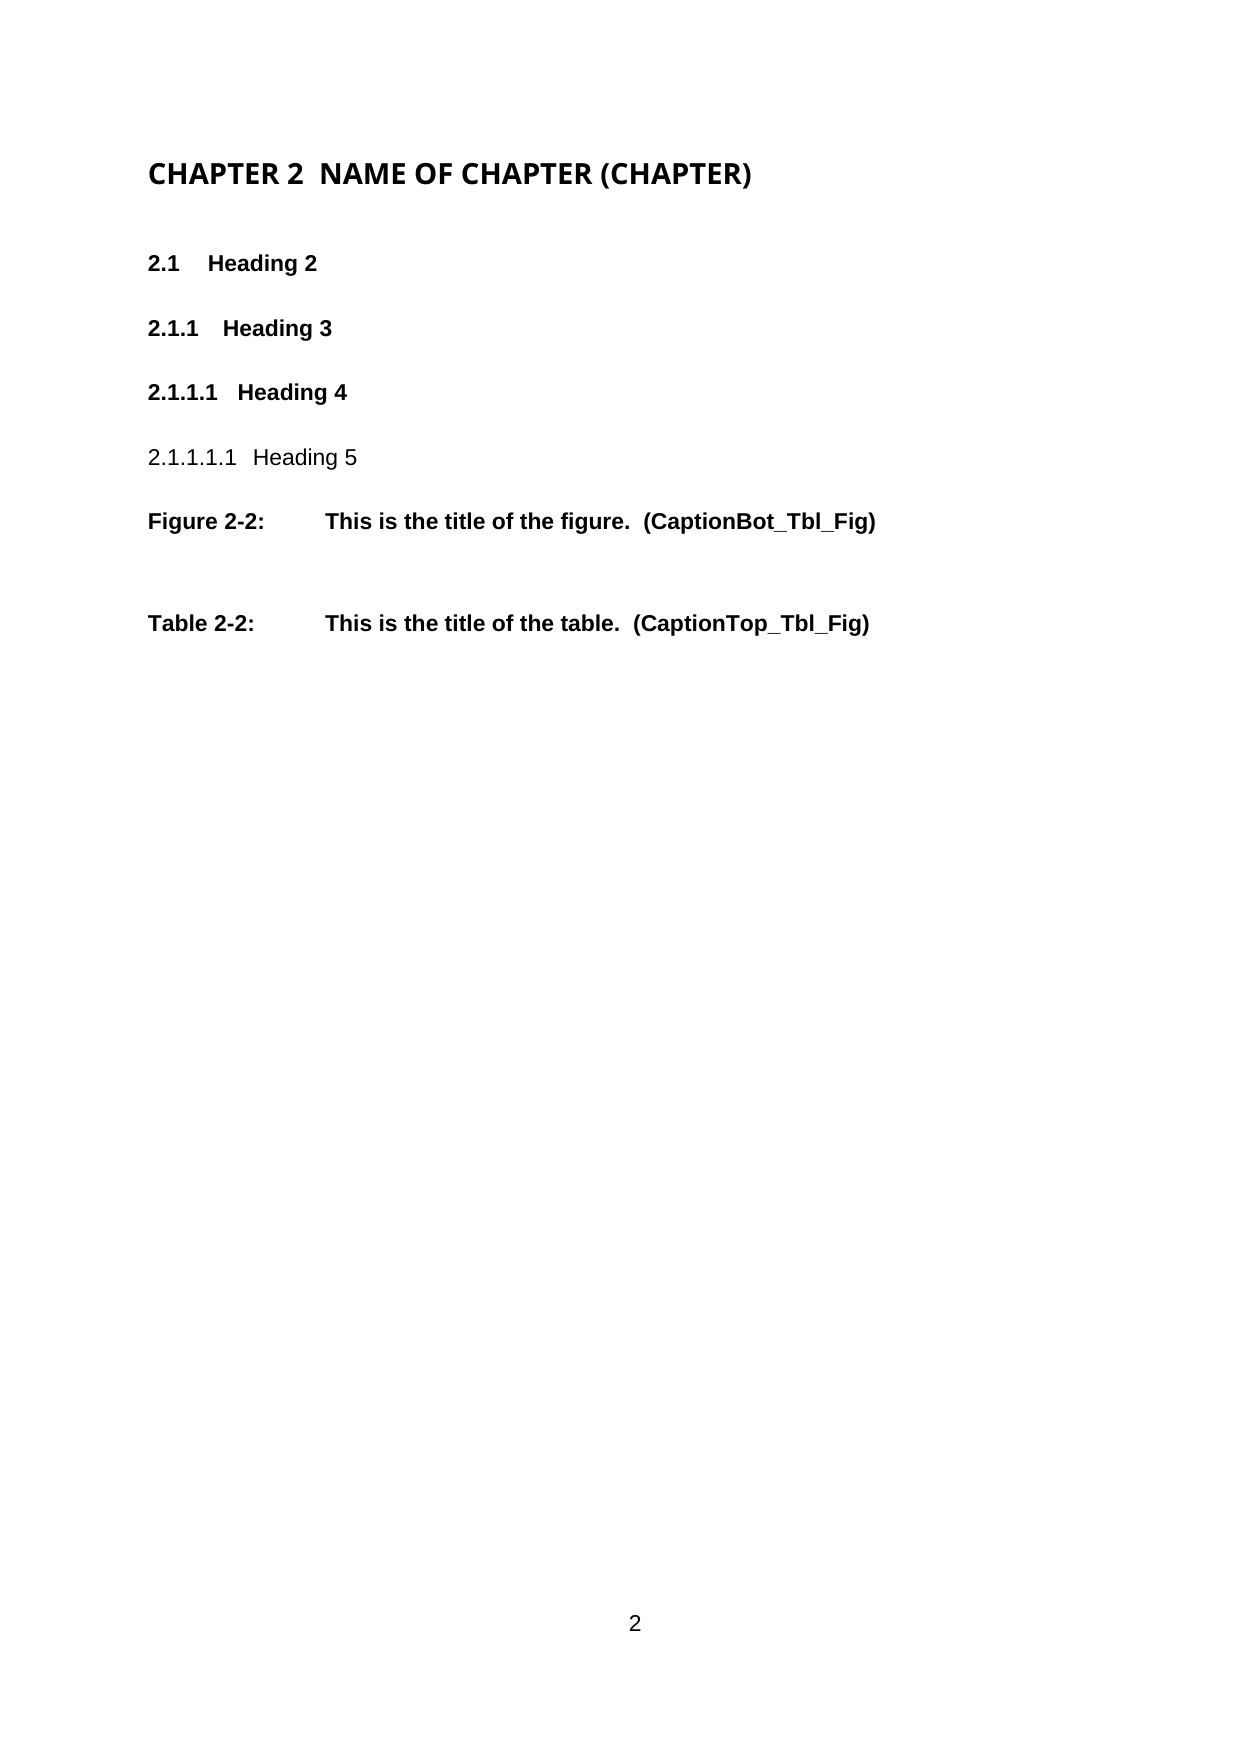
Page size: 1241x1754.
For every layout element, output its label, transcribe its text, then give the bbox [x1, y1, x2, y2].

subtitle Heading 4 [148, 379, 1122, 405]
subtitle Heading 2 [148, 250, 1122, 276]
text Chapter 2 Name of chapter (Chapter) [148, 153, 1122, 193]
subtitle Heading 3 [148, 314, 1122, 341]
subtitle Heading 5 [148, 443, 1122, 470]
